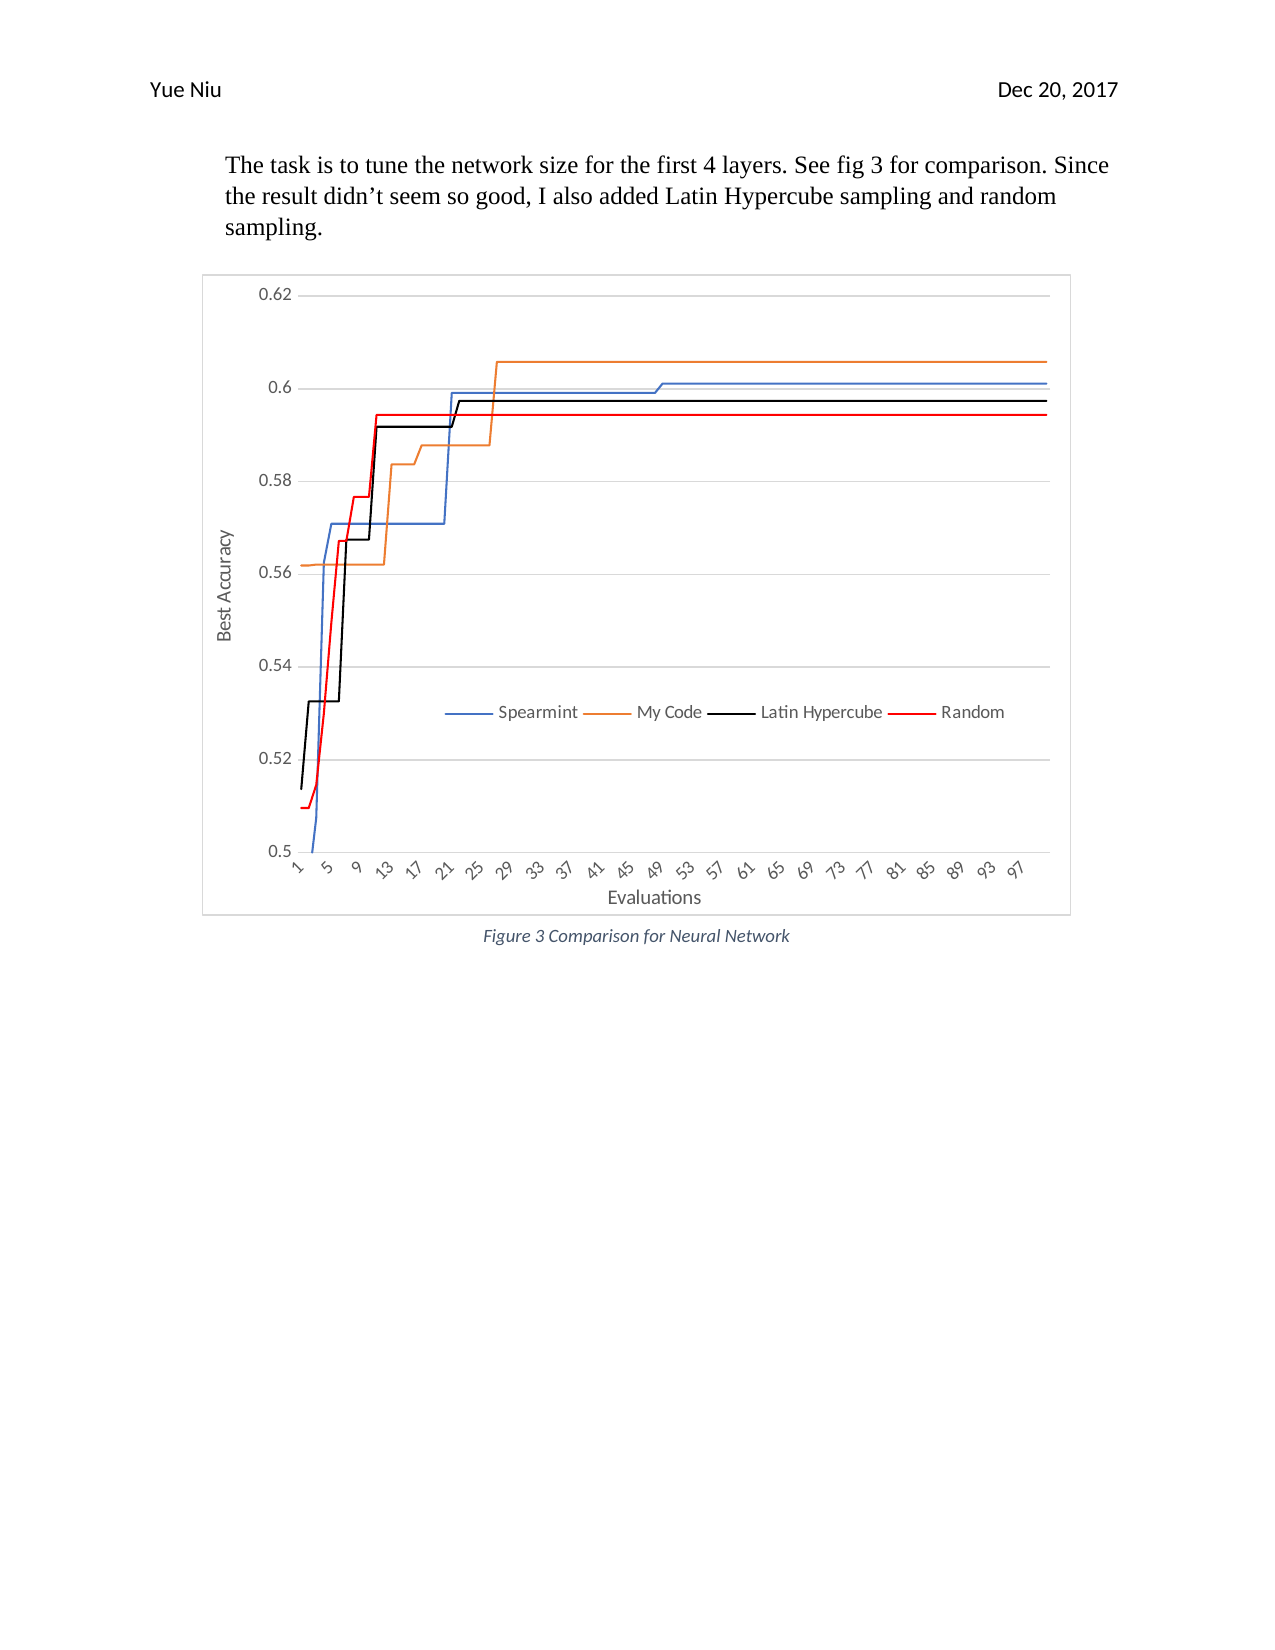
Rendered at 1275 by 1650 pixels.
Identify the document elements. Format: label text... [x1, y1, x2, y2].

list The task is to tune the network size for the first 4 layers. See fig 3 for comparison. Since the result didn’t seem so good, I also added Latin Hypercube sampling and random sampling. [225, 150, 1125, 241]
